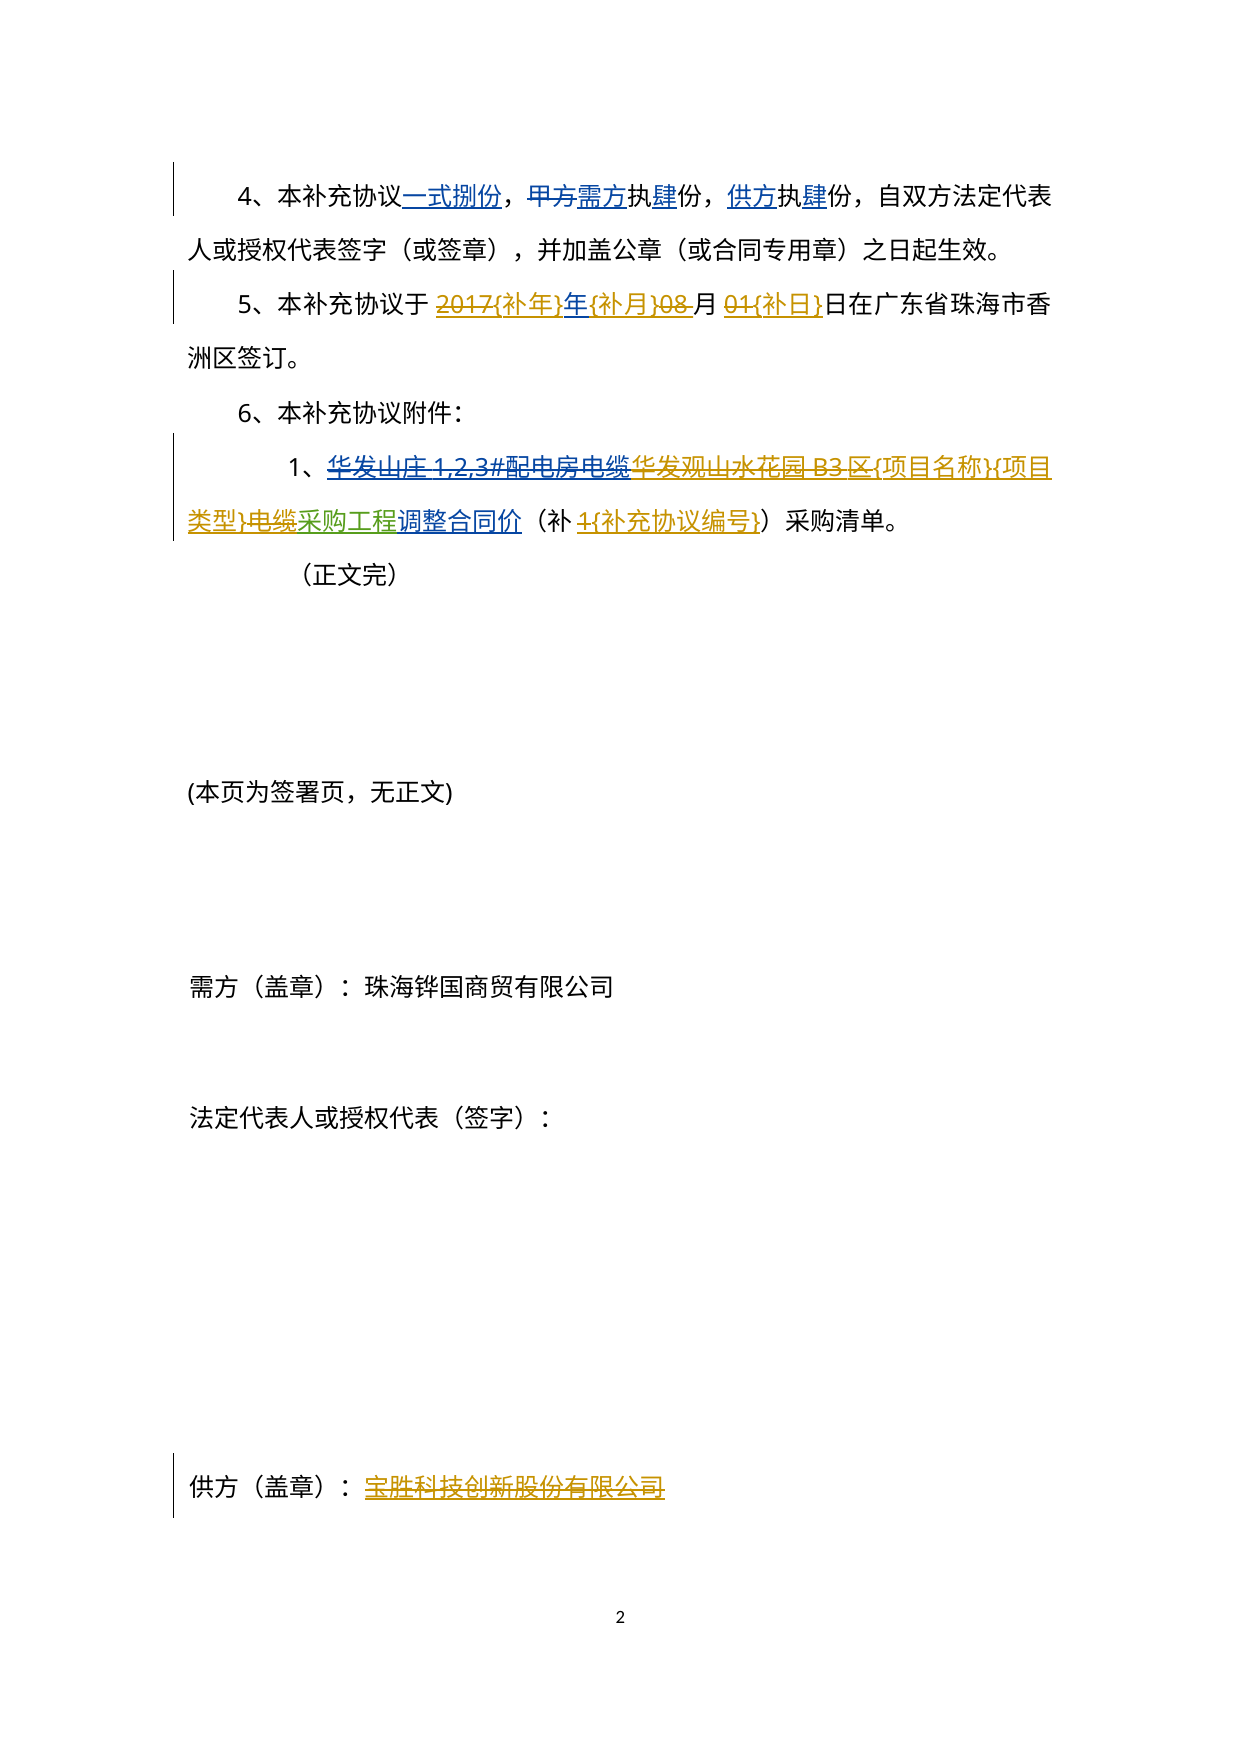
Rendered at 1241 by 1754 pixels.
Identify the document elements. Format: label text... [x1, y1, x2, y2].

text 供方（盖章）： [189, 1453, 1053, 1518]
text 需方（盖章）：珠海铧国商贸有限公司 [189, 953, 1053, 1018]
text 5、本补充协议于月日在广东省珠海市香洲区签订。 [187, 270, 1053, 379]
text （正文完） [187, 541, 1053, 595]
text 6、本补充协议附件： [187, 379, 1053, 433]
text 法定代表人或授权代表（签字）： [189, 1084, 1053, 1149]
text 4、本补充协议，执份，执份，自双方法定代表人或授权代表签字（或签章），并加盖公章（或合同专用章）之日起生效。 [187, 162, 1053, 270]
text (本页为签署页，无正文) [187, 758, 1053, 823]
text 1、（补）采购清单。 [187, 433, 1053, 541]
